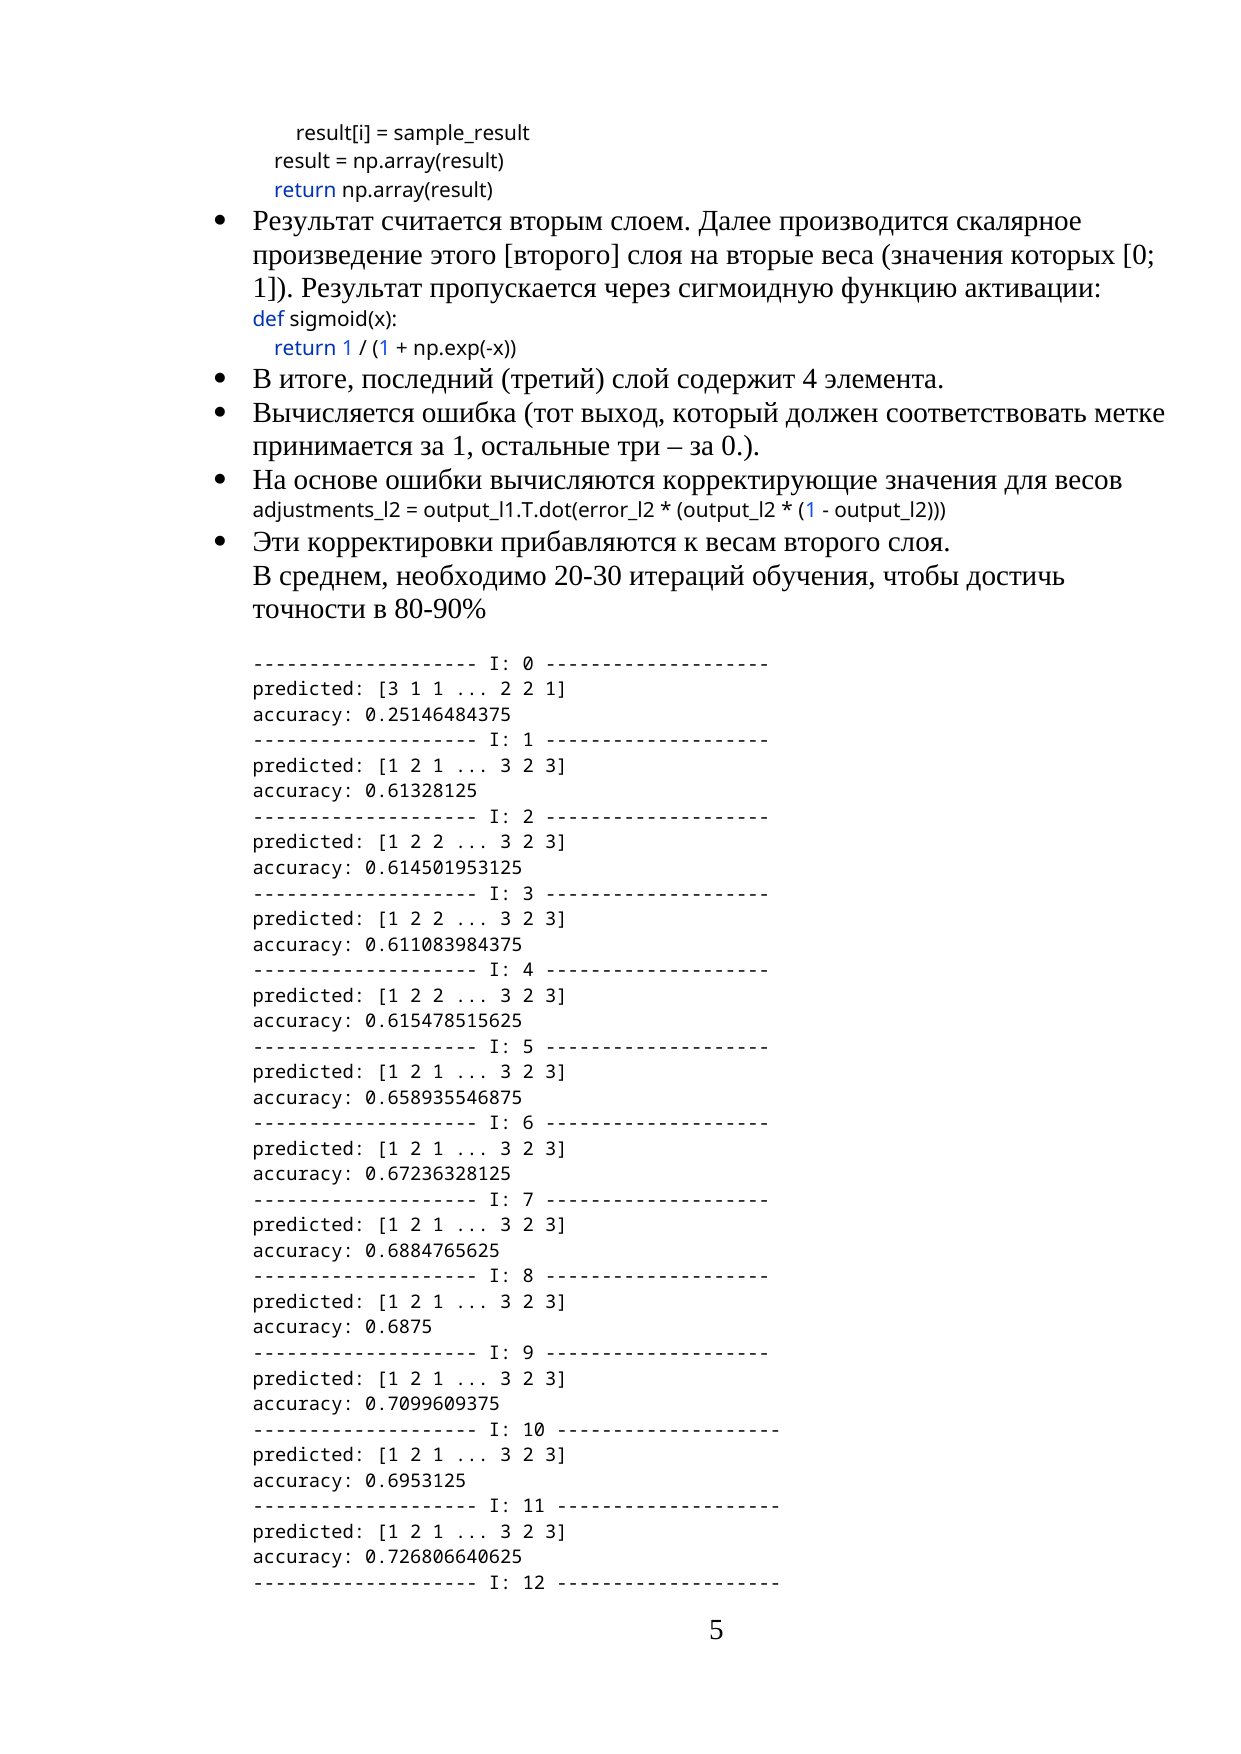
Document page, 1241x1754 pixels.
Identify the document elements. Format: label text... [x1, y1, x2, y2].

text -------------------- I: 5 -------------------- [252, 1033, 1181, 1058]
list В итоге, последний (третий) слой содержит 4 элемента. [215, 361, 1181, 395]
text -------------------- I: 2 -------------------- [252, 803, 1181, 829]
text predicted: [1 2 1 ... 3 2 3] [252, 752, 1181, 778]
text predicted: [1 2 2 ... 3 2 3] [252, 829, 1181, 854]
text accuracy: 0.6953125 [252, 1467, 1181, 1492]
text predicted: [1 2 2 ... 3 2 3] [252, 905, 1181, 931]
text predicted: [1 2 2 ... 3 2 3] [252, 982, 1181, 1007]
text -------------------- I: 6 -------------------- [252, 1109, 1181, 1135]
text -------------------- I: 1 -------------------- [252, 727, 1181, 752]
text accuracy: 0.658935546875 [252, 1084, 1181, 1109]
list На основе ошибки вычисляются корректирующие значения для весов [215, 462, 1181, 496]
text predicted: [1 2 1 ... 3 2 3] [252, 1058, 1181, 1084]
text predicted: [1 2 1 ... 3 2 3] [252, 1212, 1181, 1237]
text -------------------- I: 11 -------------------- [252, 1492, 1181, 1518]
text accuracy: 0.61328125 [252, 778, 1181, 803]
text -------------------- I: 8 -------------------- [252, 1263, 1181, 1288]
text -------------------- I: 4 -------------------- [252, 956, 1181, 982]
text accuracy: 0.615478515625 [252, 1007, 1181, 1033]
text accuracy: 0.726806640625 [252, 1543, 1181, 1569]
text -------------------- I: 3 -------------------- [252, 880, 1181, 905]
text accuracy: 0.7099609375 [252, 1390, 1181, 1416]
list def sigmoid(x): return 1 / (1 + np.exp(-x)) [252, 304, 1181, 361]
text accuracy: 0.611083984375 [252, 931, 1181, 956]
text predicted: [1 2 1 ... 3 2 3] [252, 1518, 1181, 1543]
text predicted: [1 2 1 ... 3 2 3] [252, 1441, 1181, 1467]
text predicted: [3 1 1 ... 2 2 1] [252, 676, 1181, 701]
text -------------------- I: 9 -------------------- [252, 1339, 1181, 1365]
list Вычисляется ошибка (тот выход, который должен соответствовать метке принимается за 1, остальные три – за 0.). [215, 395, 1181, 462]
list Эти корректировки прибавляются к весам второго слоя. [215, 524, 1181, 558]
text accuracy: 0.6875 [252, 1314, 1181, 1339]
text -------------------- I: 7 -------------------- [252, 1186, 1181, 1212]
text predicted: [1 2 1 ... 3 2 3] [252, 1365, 1181, 1390]
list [252, 118, 1181, 203]
text -------------------- I: 10 -------------------- [252, 1416, 1181, 1441]
list adjustments_l2 = output_l1.T.dot(error_l2 * (output_l2 * (1 - output_l2))) [252, 496, 1181, 524]
text -------------------- I: 12 -------------------- [252, 1569, 1181, 1594]
text accuracy: 0.614501953125 [252, 854, 1181, 880]
list В среднем, необходимо 20-30 итераций обучения, чтобы достичь точности в 80-90% -------------------- I: 0 -------------------- [252, 558, 1181, 676]
list Результат считается вторым слоем. Далее производится скалярное произведение этого [второго] слоя на вторые веса (значения которых [0; 1]). Результат пропускается через сигмоидную функцию активации: [215, 203, 1181, 304]
text accuracy: 0.67236328125 [252, 1161, 1181, 1186]
text predicted: [1 2 1 ... 3 2 3] [252, 1135, 1181, 1161]
text predicted: [1 2 1 ... 3 2 3] [252, 1288, 1181, 1314]
text accuracy: 0.25146484375 [252, 701, 1181, 727]
text accuracy: 0.6884765625 [252, 1237, 1181, 1263]
